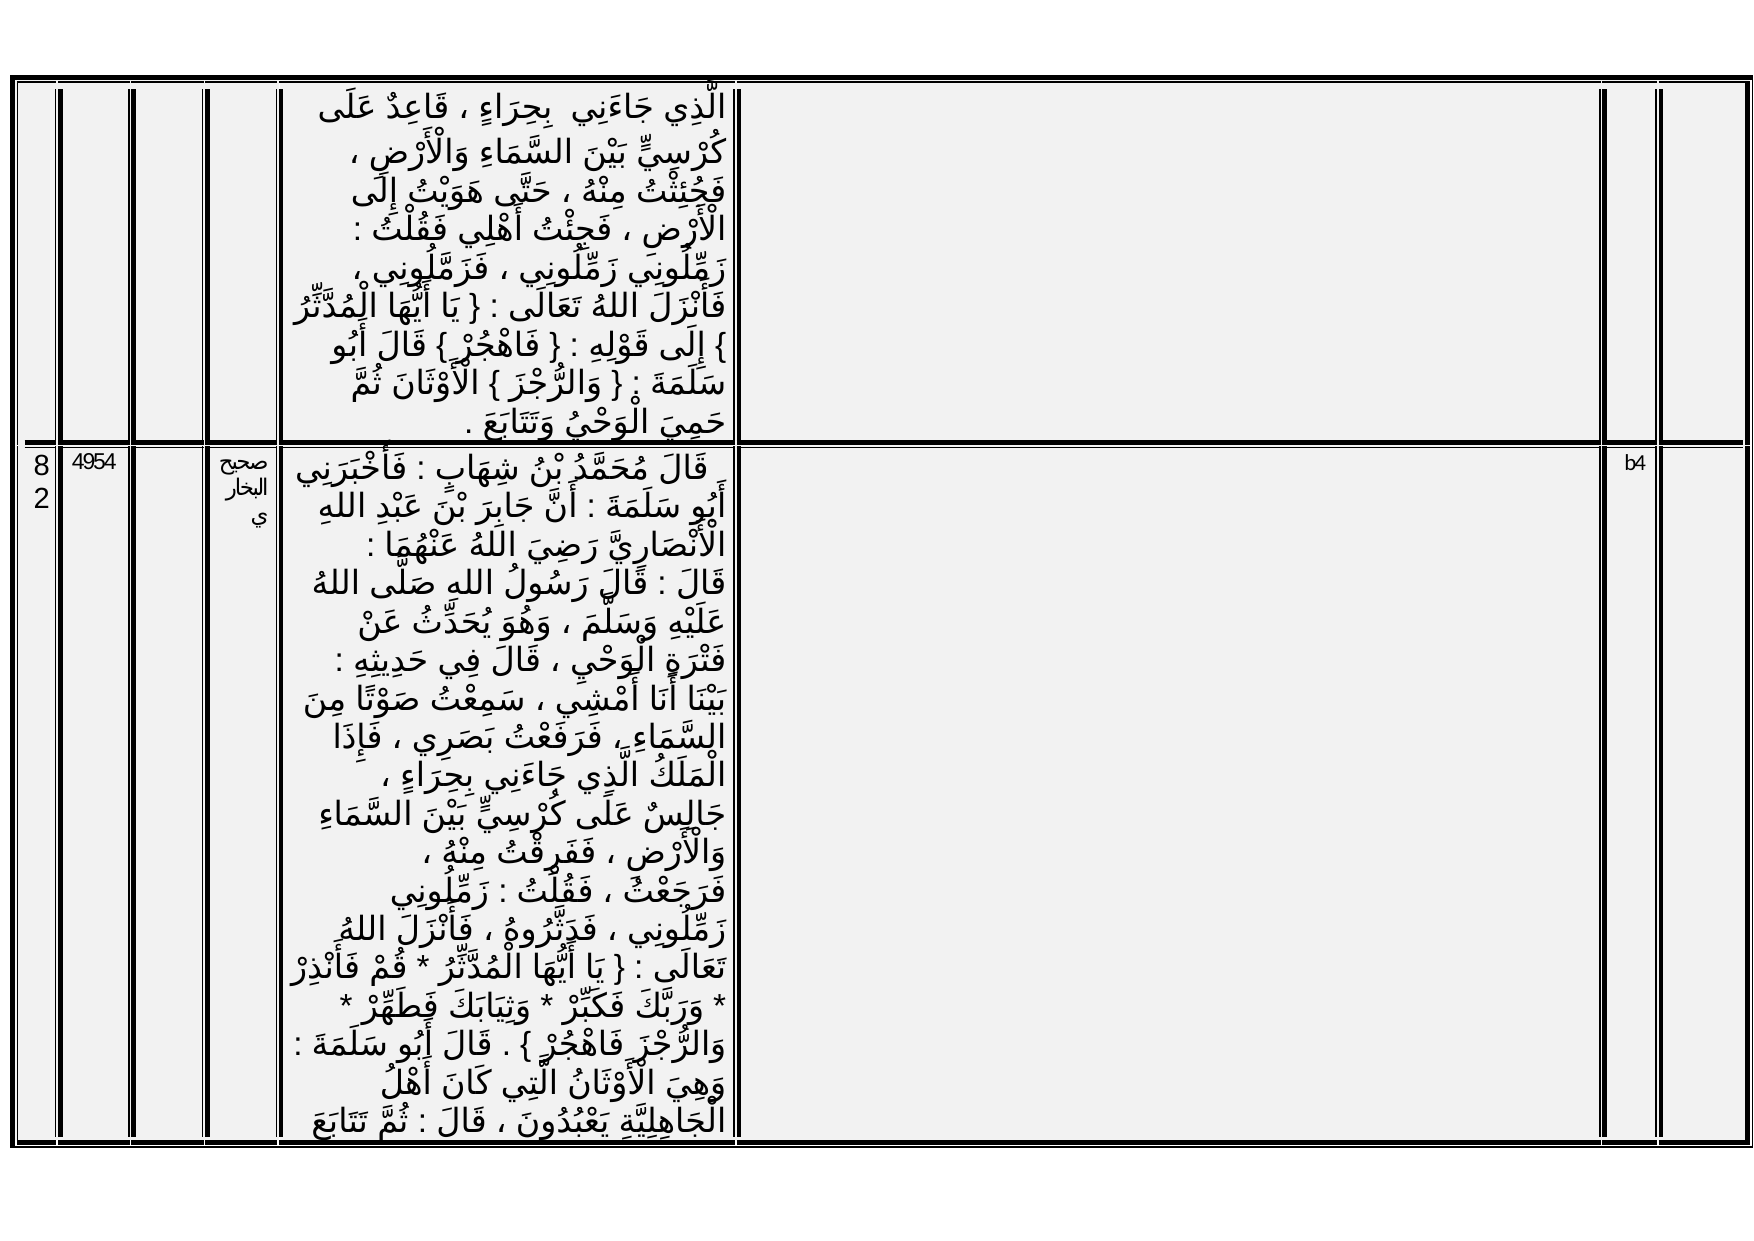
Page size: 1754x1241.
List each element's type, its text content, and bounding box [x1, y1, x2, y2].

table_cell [280, 80, 737, 440]
table_cell 4954 [59, 440, 132, 1140]
table_cell [15, 80, 59, 440]
table_cell [1659, 83, 1745, 440]
table_cell [1659, 440, 1749, 1140]
table_cell b4 [1603, 440, 1659, 1140]
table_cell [280, 440, 737, 1140]
table_cell [132, 440, 206, 1140]
table_cell [737, 440, 1603, 1140]
table_cell صحيح البخاري [206, 440, 279, 1140]
table_cell b4 [1603, 80, 1659, 440]
table_cell [132, 80, 206, 440]
table_cell 4926 [59, 80, 132, 440]
table_cell [15, 440, 59, 1140]
table_cell صحيح البخاري [206, 80, 279, 440]
table_cell [737, 80, 1603, 440]
